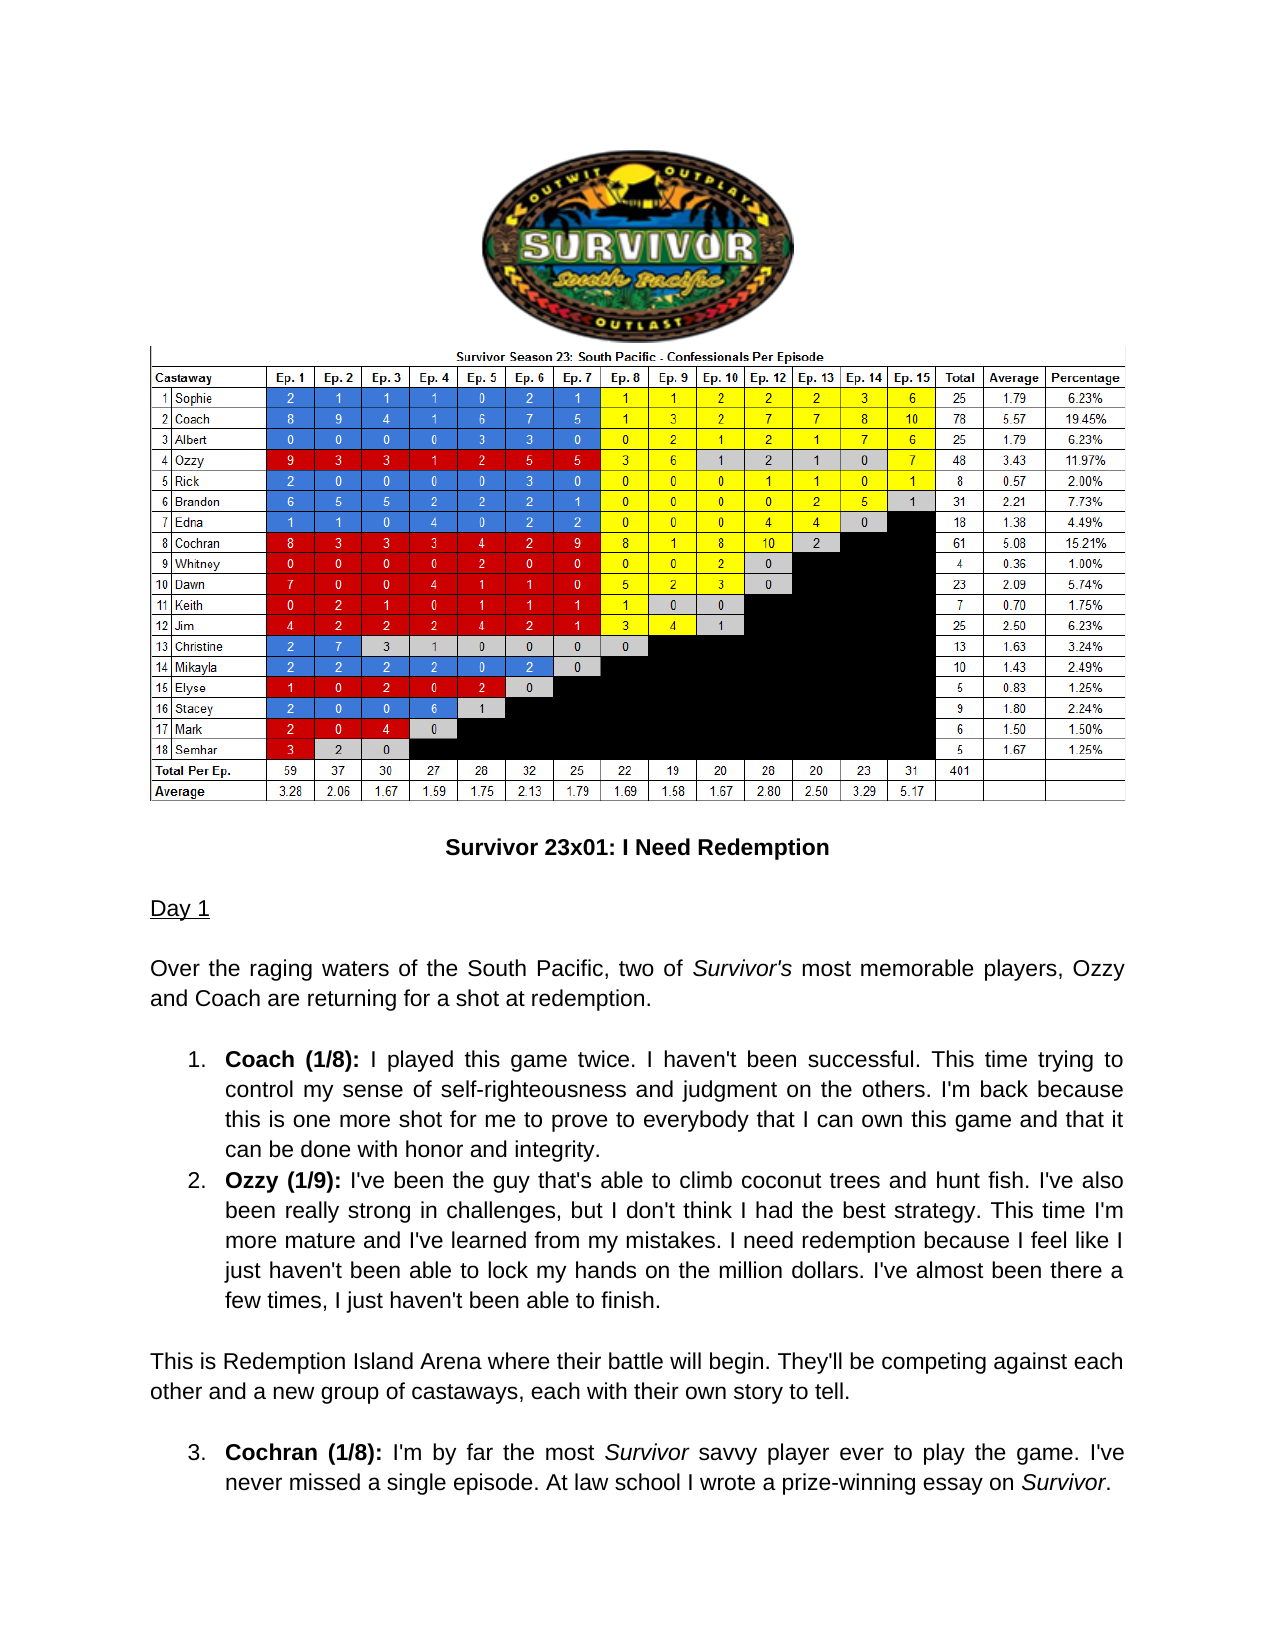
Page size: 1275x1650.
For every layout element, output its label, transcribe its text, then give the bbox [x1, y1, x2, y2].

text Day 1 [150, 895, 1125, 921]
text This is Redemption Island Arena where their battle will begin. They'll be competing against each other and a new group of castaways, each with their own story to tell. [150, 1348, 1125, 1404]
text Survivor 23x01: I Need Redemption [150, 834, 1125, 861]
picture [150, 346, 1125, 801]
list Ozzy (1/9): I've been the guy that's able to climb coconut trees and hunt fish. I've also been really strong in challenges, but I don't think I had the best strategy. This time I'm more mature and I've learned from my mistakes. I need redemption because I feel like I just haven't been able to lock my hands on the million dollars. I've almost been there a few times, I just haven't been able to finish. [187, 1167, 1125, 1314]
list Coach (1/8): I played this game twice. I haven't been successful. This time trying to control my sense of self-righteousness and judgment on the others. I'm back because this is one more shot for me to prove to everybody that I can own this game and that it can be done with honor and integrity. [187, 1046, 1125, 1163]
text Over the raging waters of the South Pacific, two of Survivor's most memorable players, Ozzy and Coach are returning for a shot at redemption. [150, 955, 1125, 1012]
picture [481, 150, 794, 343]
list Cochran (1/8): I'm by far the most Survivor savvy player ever to play the game. I've never missed a single episode. At law school I wrote a prize-winning essay on Survivor. [187, 1438, 1125, 1495]
